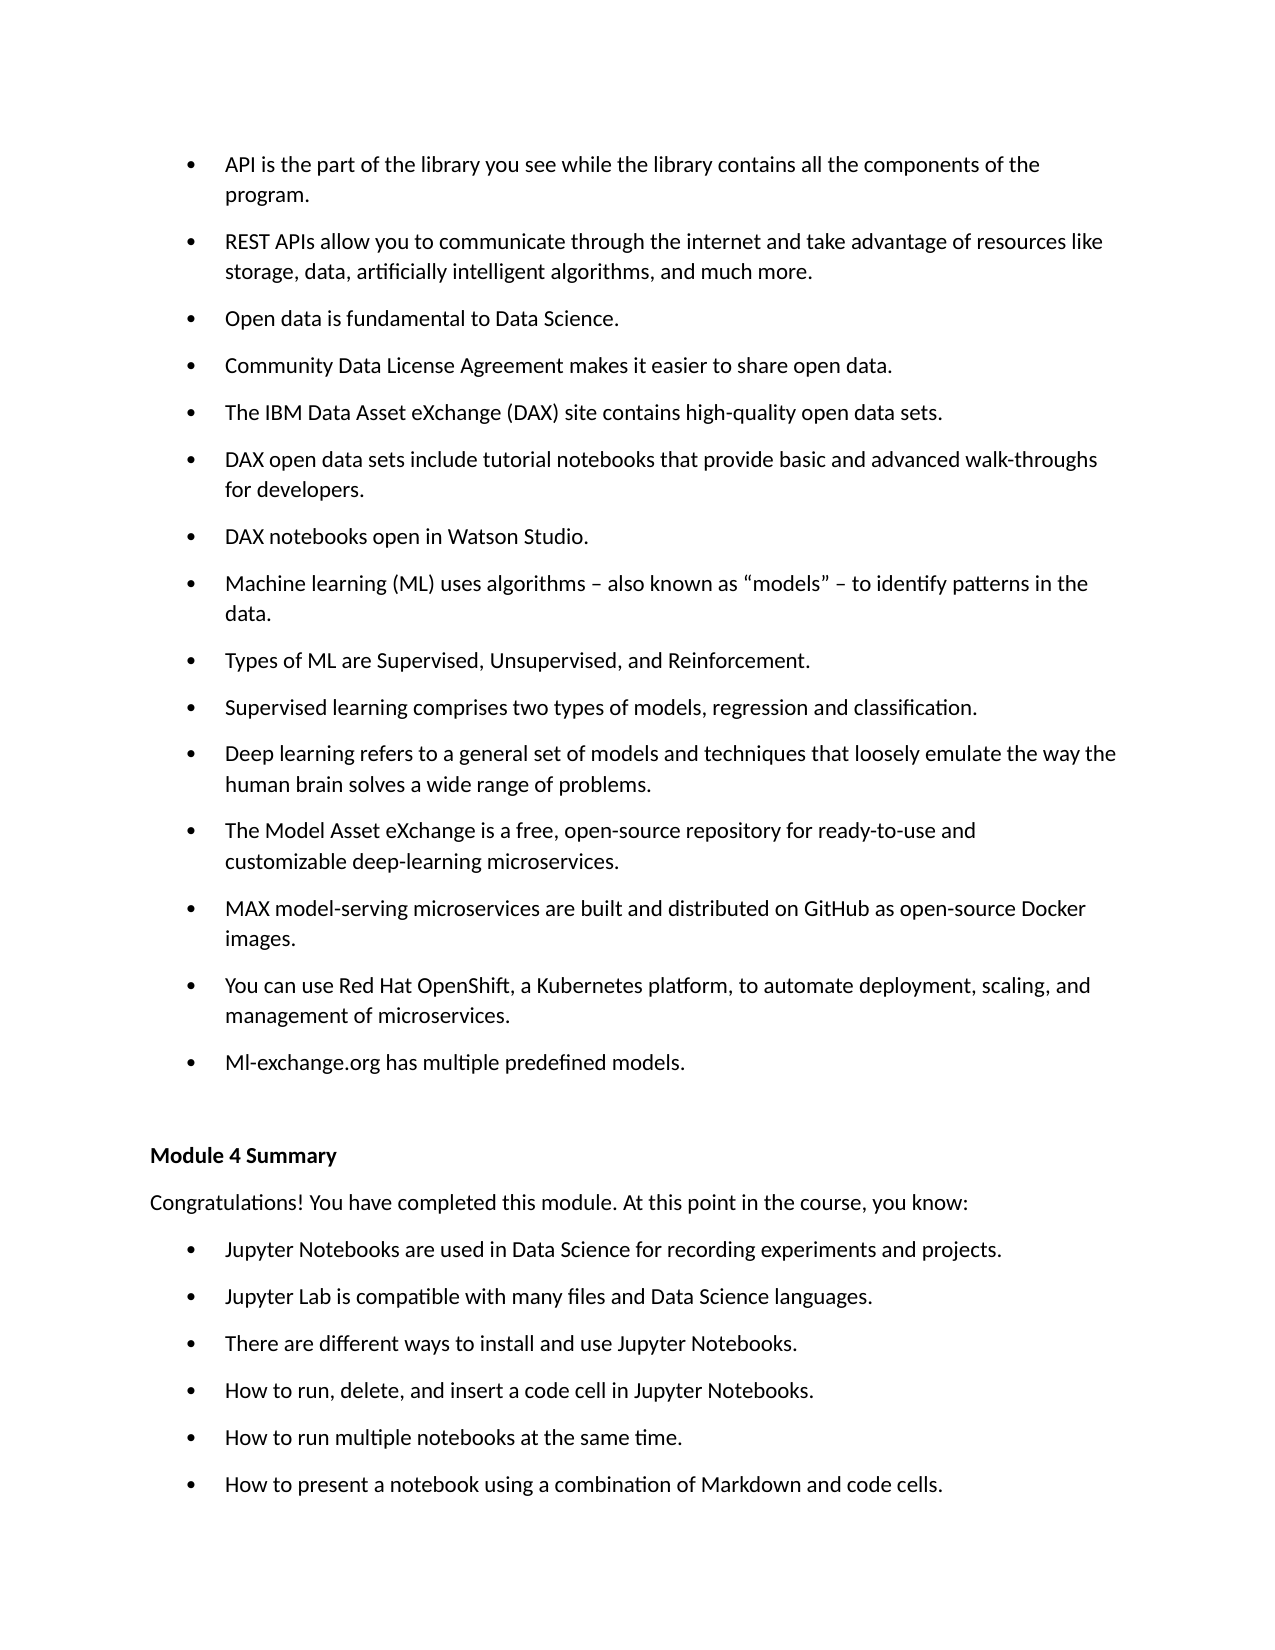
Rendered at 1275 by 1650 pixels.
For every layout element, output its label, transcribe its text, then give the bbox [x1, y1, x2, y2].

list Ml-exchange.org has multiple predefined models. [187, 1048, 1125, 1076]
list The IBM Data Asset eXchange (DAX) site contains high-quality open data sets. [187, 398, 1125, 426]
list How to present a notebook using a combination of Markdown and code cells. [187, 1470, 1125, 1498]
list Types of ML are Supervised, Unsupervised, and Reinforcement. [187, 646, 1125, 674]
list REST APIs allow you to communicate through the internet and take advantage of resources like storage, data, artificially intelligent algorithms, and much more. [187, 227, 1125, 285]
list Deep learning refers to a general set of models and techniques that loosely emulate the way the human brain solves a wide range of problems. [187, 739, 1125, 798]
list Supervised learning comprises two types of models, regression and classification. [187, 693, 1125, 721]
list You can use Red Hat OpenShift, a Kubernetes platform, to automate deployment, scaling, and management of microservices. [187, 971, 1125, 1029]
list The Model Asset eXchange is a free, open-source repository for ready-to-use and customizable deep-learning microservices. [187, 817, 1125, 875]
list Open data is fundamental to Data Science. [187, 304, 1125, 332]
list Community Data License Agreement makes it easier to share open data. [187, 351, 1125, 379]
list API is the part of the library you see while the library contains all the components of the program. [187, 150, 1125, 208]
list DAX open data sets include tutorial notebooks that provide basic and advanced walk-throughs for developers. [187, 445, 1125, 503]
list There are different ways to install and use Jupyter Notebooks. [187, 1329, 1125, 1357]
text Module 4 Summary [150, 1142, 1125, 1170]
text Congratulations! You have completed this module. At this point in the course, you know: [150, 1188, 1125, 1217]
list Jupyter Lab is compatible with many files and Data Science languages. [187, 1282, 1125, 1310]
list MAX model-serving microservices are built and distributed on GitHub as open-source Docker images. [187, 894, 1125, 952]
list DAX notebooks open in Watson Studio. [187, 522, 1125, 550]
list Machine learning (ML) uses algorithms – also known as “models” – to identify patterns in the data. [187, 569, 1125, 627]
list How to run, delete, and insert a code cell in Jupyter Notebooks. [187, 1376, 1125, 1404]
list How to run multiple notebooks at the same time. [187, 1423, 1125, 1451]
list Jupyter Notebooks are used in Data Science for recording experiments and projects. [187, 1235, 1125, 1263]
